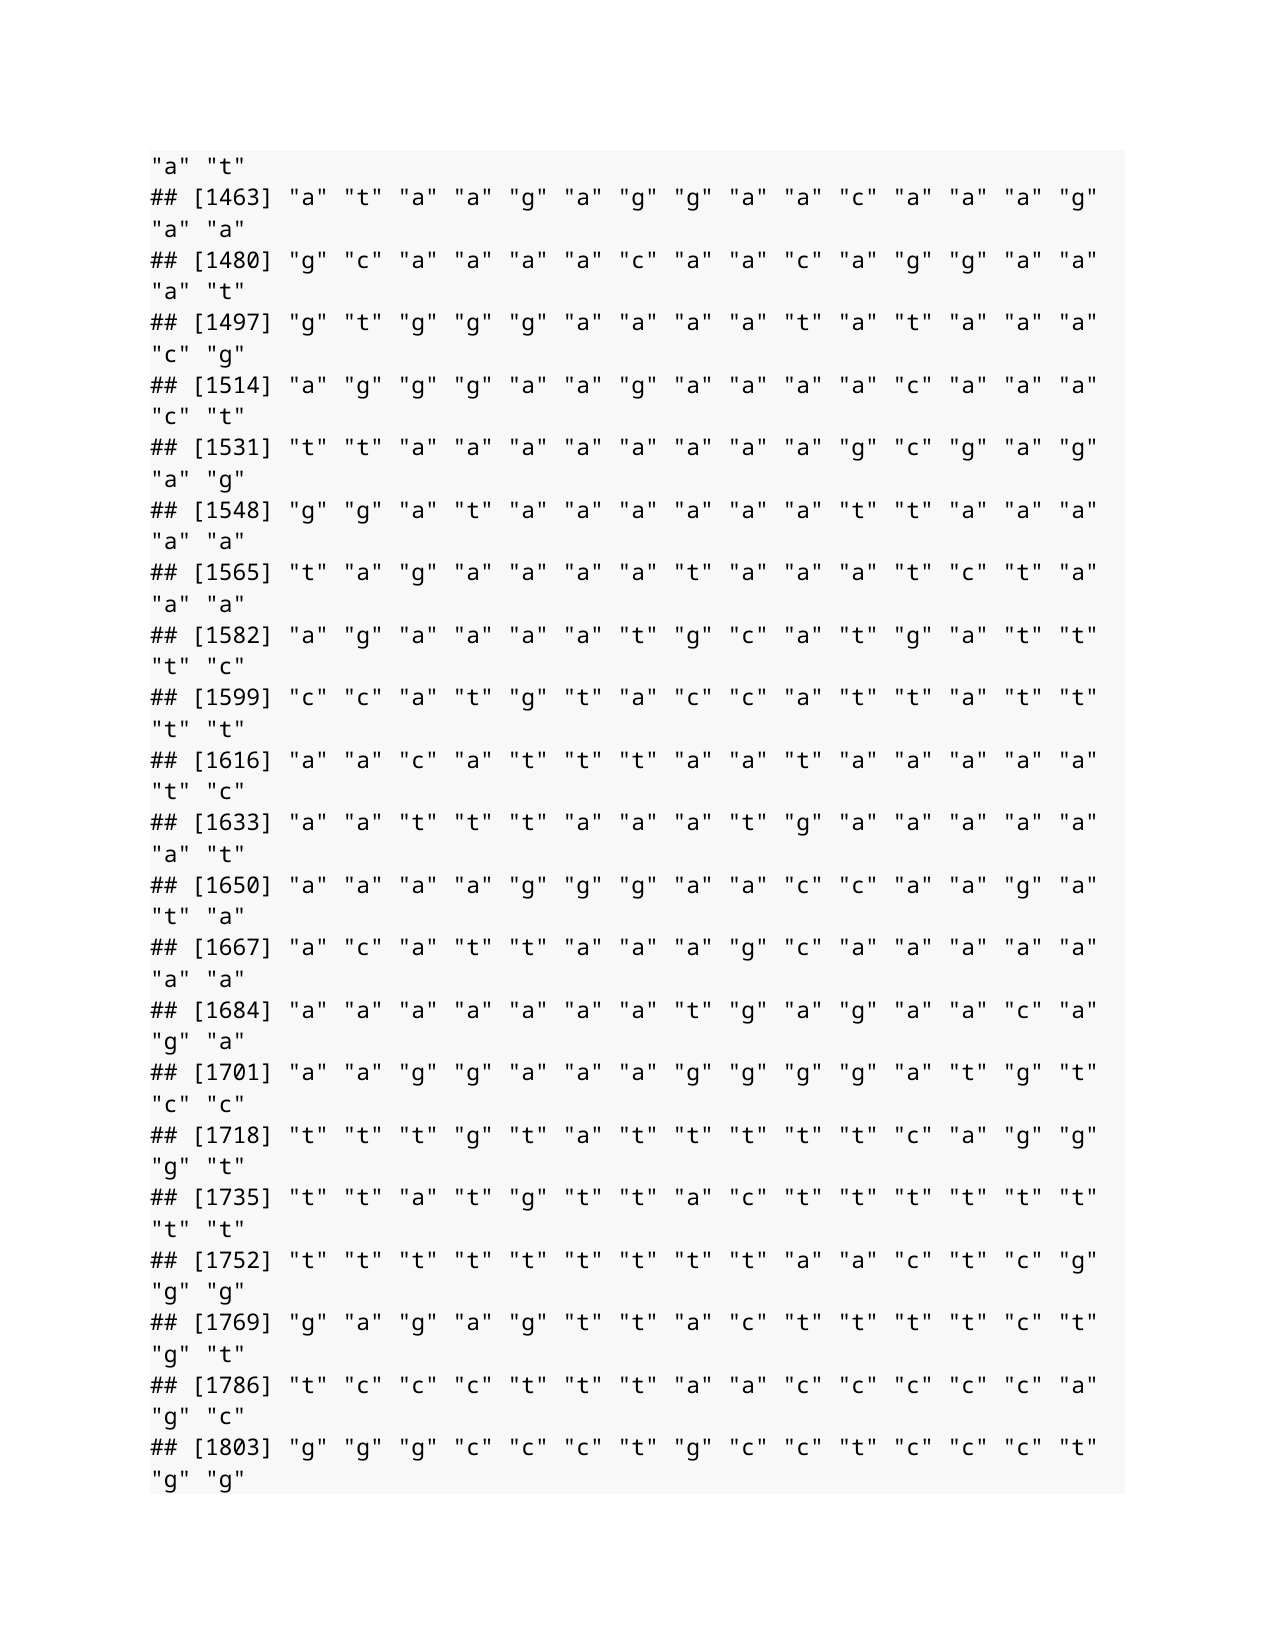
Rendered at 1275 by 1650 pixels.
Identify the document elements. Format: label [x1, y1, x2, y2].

text [150, 150, 1125, 1494]
